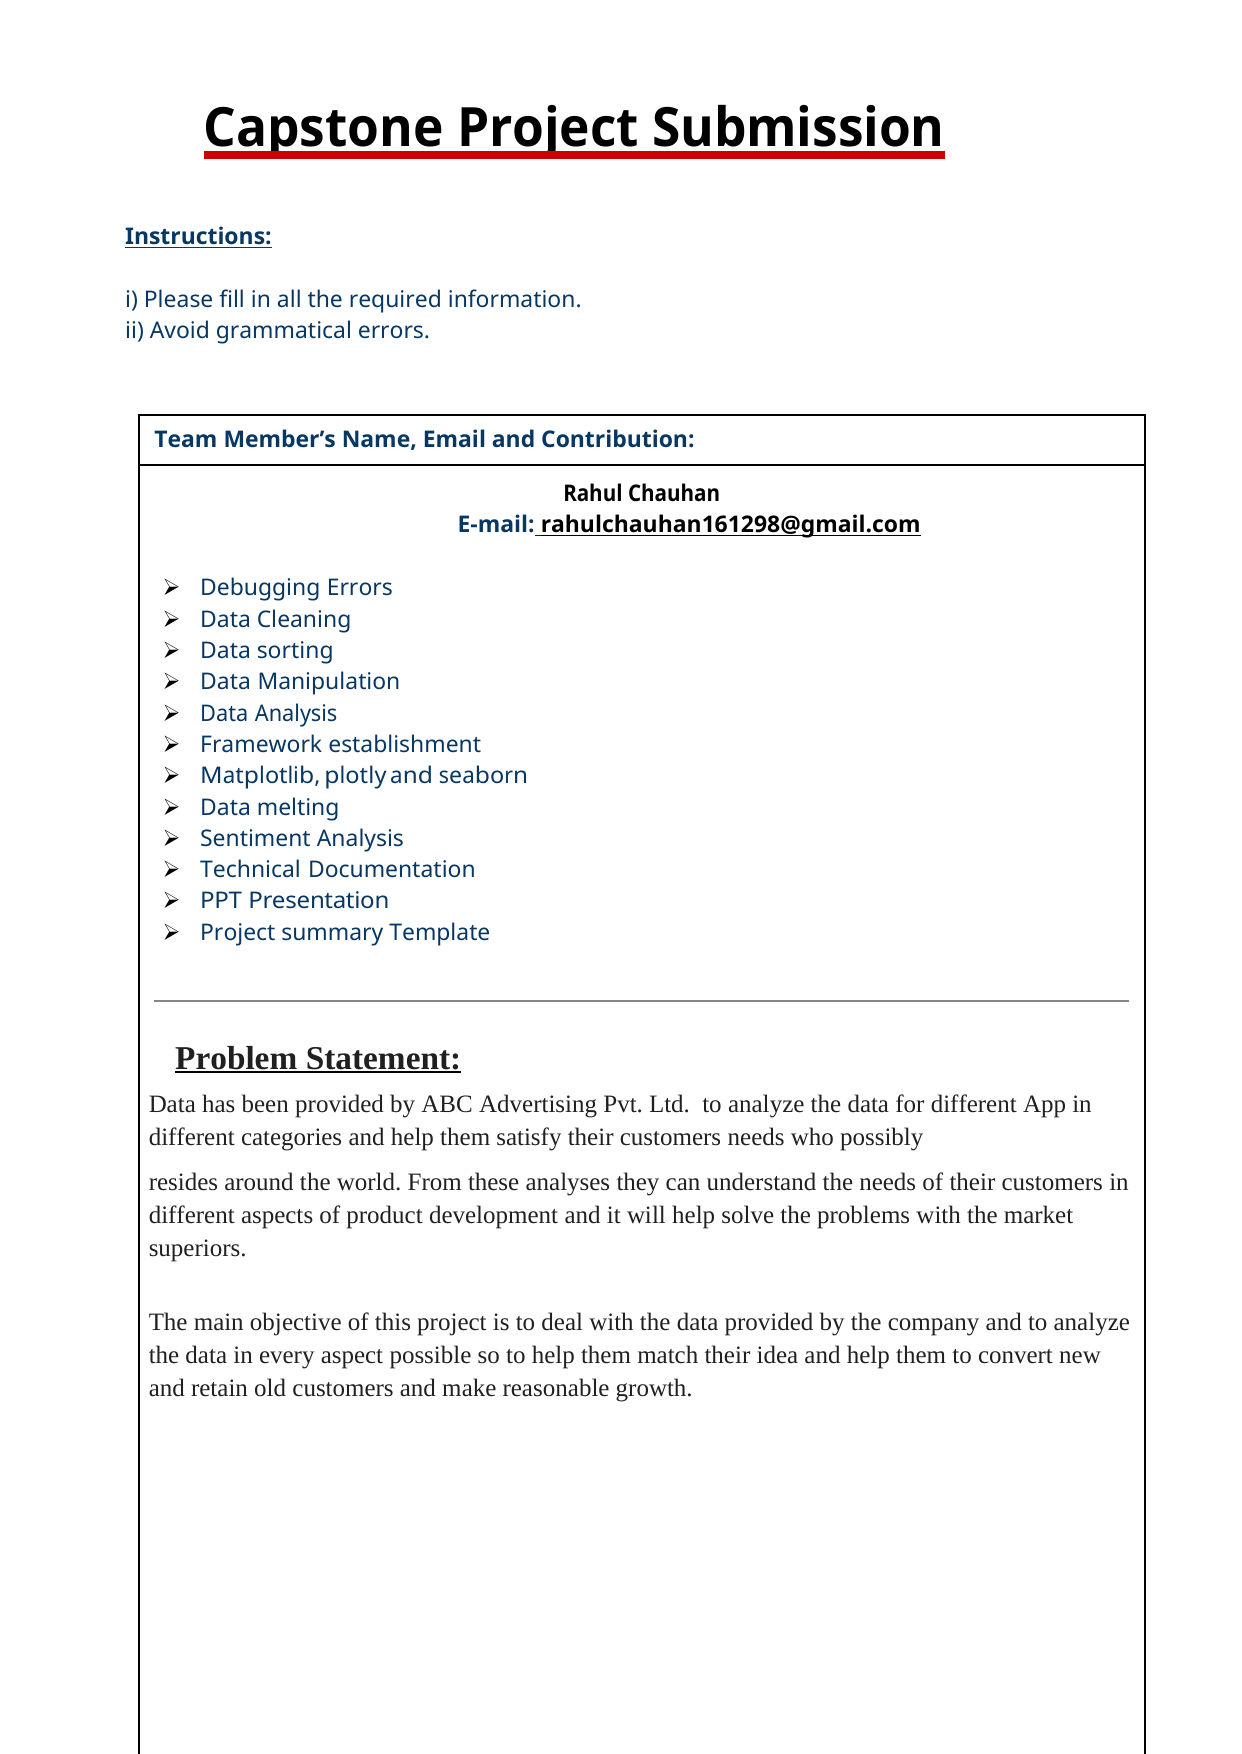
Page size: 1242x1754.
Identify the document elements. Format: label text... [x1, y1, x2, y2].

text Rahul Chauhan [125, 477, 1158, 508]
list Framework establishment [162, 728, 1158, 759]
text ii) Avoid grammatical errors. [125, 314, 1158, 345]
text superiors. [148, 1233, 1158, 1291]
text i) Please fill in all the required information. [125, 283, 1158, 314]
list Data sorting [162, 634, 1158, 665]
list Technical Documentation [162, 853, 1158, 884]
text The main objective of this project is to deal with the data provided by the company and to analyze the data in every aspect possible so to help them match their idea and help them to convert new [148, 1307, 1132, 1369]
list Matplotlib, plotly and seaborn [162, 759, 1158, 790]
text resides around the world. From these analyses they can understand the needs of their customers in different aspects of product development and it will help solve the problems with the market [148, 1167, 1131, 1229]
text Instructions: [125, 220, 1158, 252]
list Sentiment Analysis [162, 822, 1158, 853]
list Data Analysis [162, 696, 1158, 728]
title Capstone Project Submission [204, 89, 1158, 163]
list Data melting [162, 791, 1158, 822]
list PPT Presentation [162, 884, 1158, 916]
list Debugging Errors [162, 571, 1158, 602]
subtitle Problem Statement: [125, 1038, 1158, 1076]
text Team Member’s Name, Email and Contribution: [148, 403, 742, 454]
text E-mail: rahulchauhan161298@gmail.com [220, 508, 1158, 540]
text and retain old customers and make reasonable growth. [148, 1373, 1158, 1402]
list Project summary Template [162, 916, 1158, 947]
list Data Cleaning [162, 602, 1158, 634]
list Data Manipulation [162, 665, 1158, 696]
text Data has been provided by ABC Advertising Pvt. Ltd. to analyze the data for different App in different categories and help them satisfy their customers needs who possibly [148, 1089, 1132, 1151]
